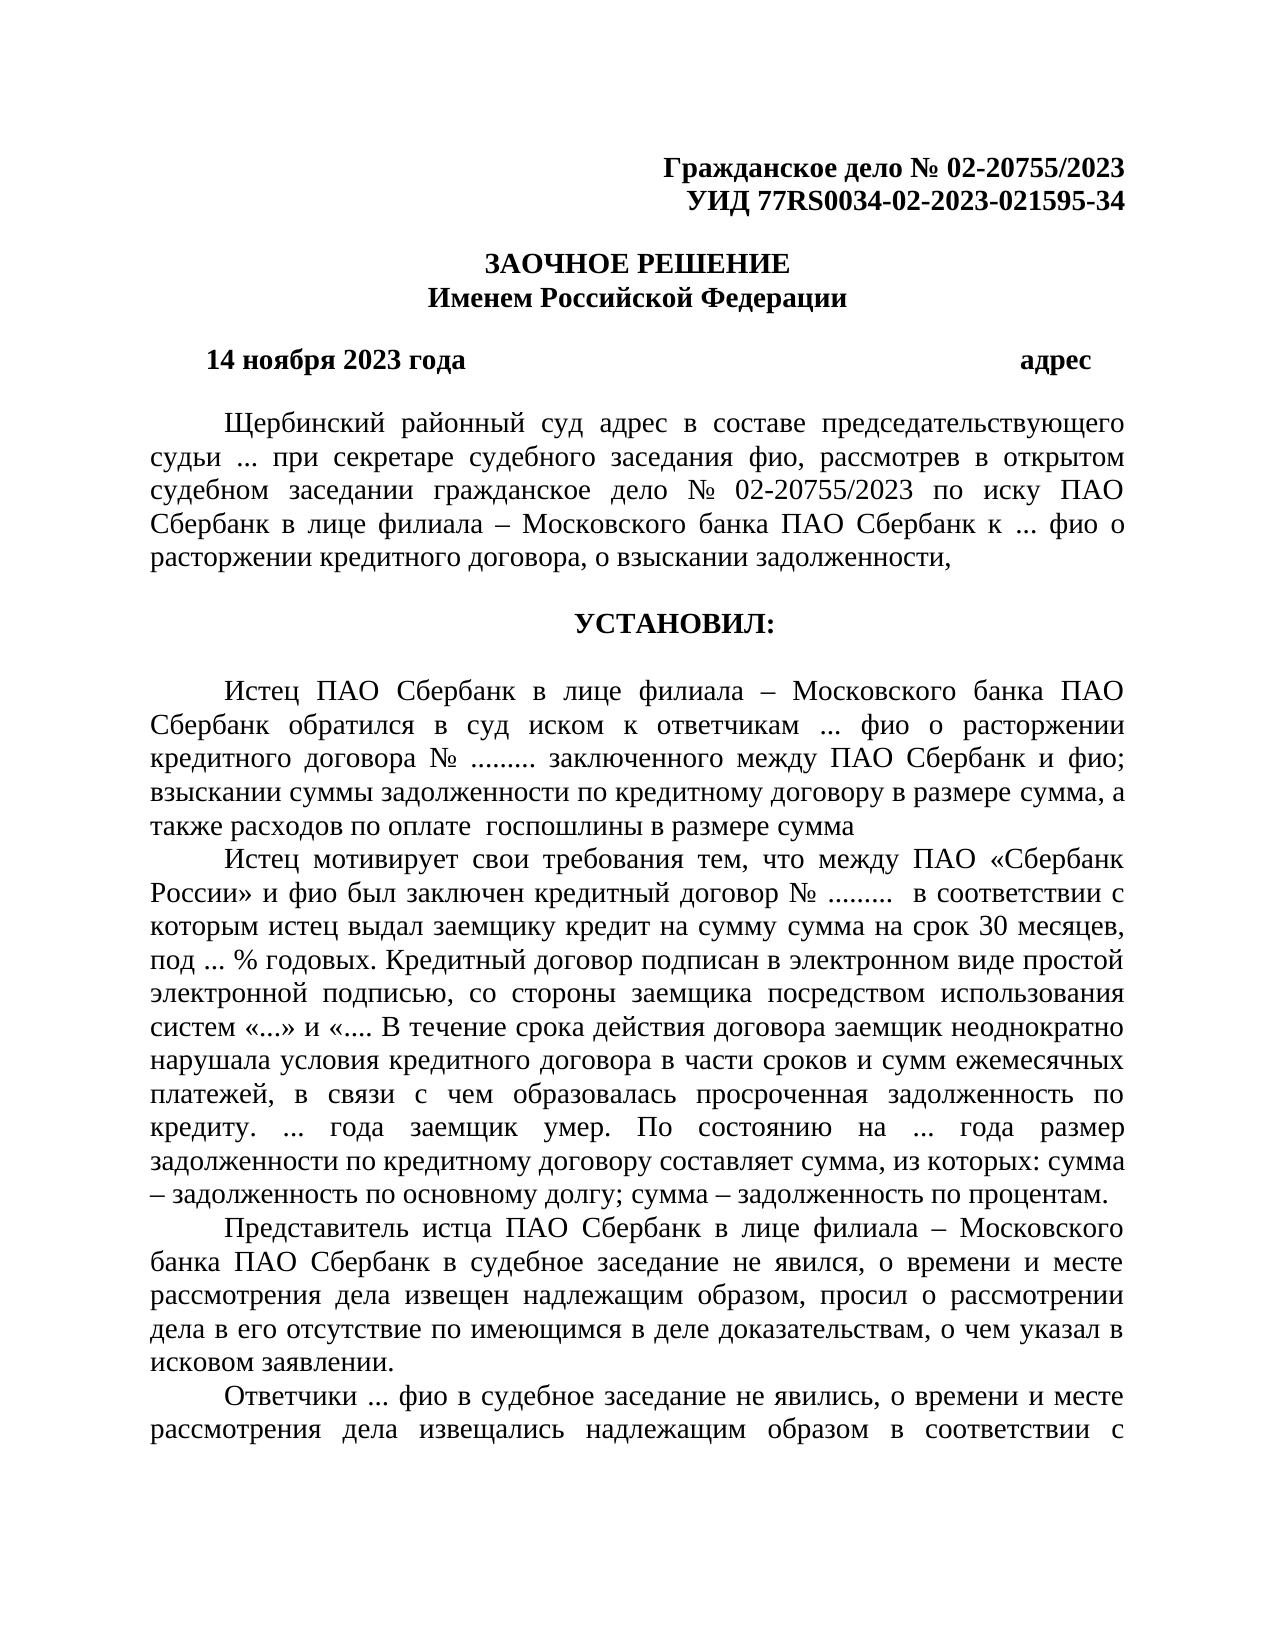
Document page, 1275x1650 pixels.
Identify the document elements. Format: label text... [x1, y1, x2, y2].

text Представитель истца ПАО Сбербанк в лице филиала – Московского банка ПАО Сбербанк в судебное заседание не явился, о времени и месте рассмотрения дела извещен надлежащим образом, просил о рассмотрении дела в его отсутствие по имеющимся в деле доказательствам, о чем указал в исковом заявлении. [150, 1210, 1125, 1378]
text УИД 77RS0034-02-2023-021595-34 [150, 183, 1125, 217]
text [150, 1378, 1125, 1445]
text ЗАОЧНОЕ РЕШЕНИЕ [150, 246, 1125, 280]
text 14 ноября 2023 года адрес [150, 342, 1125, 376]
text Истец ПАО Сбербанк в лице филиала – Московского банка ПАО Сбербанк обратился в суд иском к ответчикам ... фио о расторжении кредитного договора № ......... заключенного между ПАО Сбербанк и фио; взыскании суммы задолженности по кредитному договору в размере сумма, а также расходов по оплате госпошлины в размере сумма [150, 673, 1125, 841]
text УСТАНОВИЛ: [150, 606, 1125, 640]
text Щербинский районный суд адрес в составе председательствующего судьи ... при секретаре судебного заседания фио, рассмотрев в открытом судебном заседании гражданское дело № 02-20755/2023 по иску ПАО Сбербанк в лице филиала – Московского банка ПАО Сбербанк к ... фио о расторжении кредитного договора, о взыскании задолженности, [150, 405, 1125, 573]
text Гражданское дело № 02-20755/2023 [150, 150, 1125, 183]
text Именем Российской Федерации [150, 280, 1125, 313]
text Истец мотивирует свои требования тем, что между ПАО «Сбербанк России» и фио был заключен кредитный договор № ......... в соответствии с которым истец выдал заемщику кредит на сумму сумма на срок 30 месяцев, под ... % годовых. Кредитный договор подписан в электронном виде простой электронной подписью, со стороны заемщика посредством использования систем «...» и «.... В течение срока действия договора заемщик неоднократно нарушала условия кредитного договора в части сроков и сумм ежемесячных платежей, в связи с чем образовалась просроченная задолженность по кредиту. ... года заемщик умер. По состоянию на ... года размер задолженности по кредитному договору составляет сумма, из которых: сумма – задолженность по основному долгу; сумма – задолженность по процентам. [150, 841, 1125, 1210]
